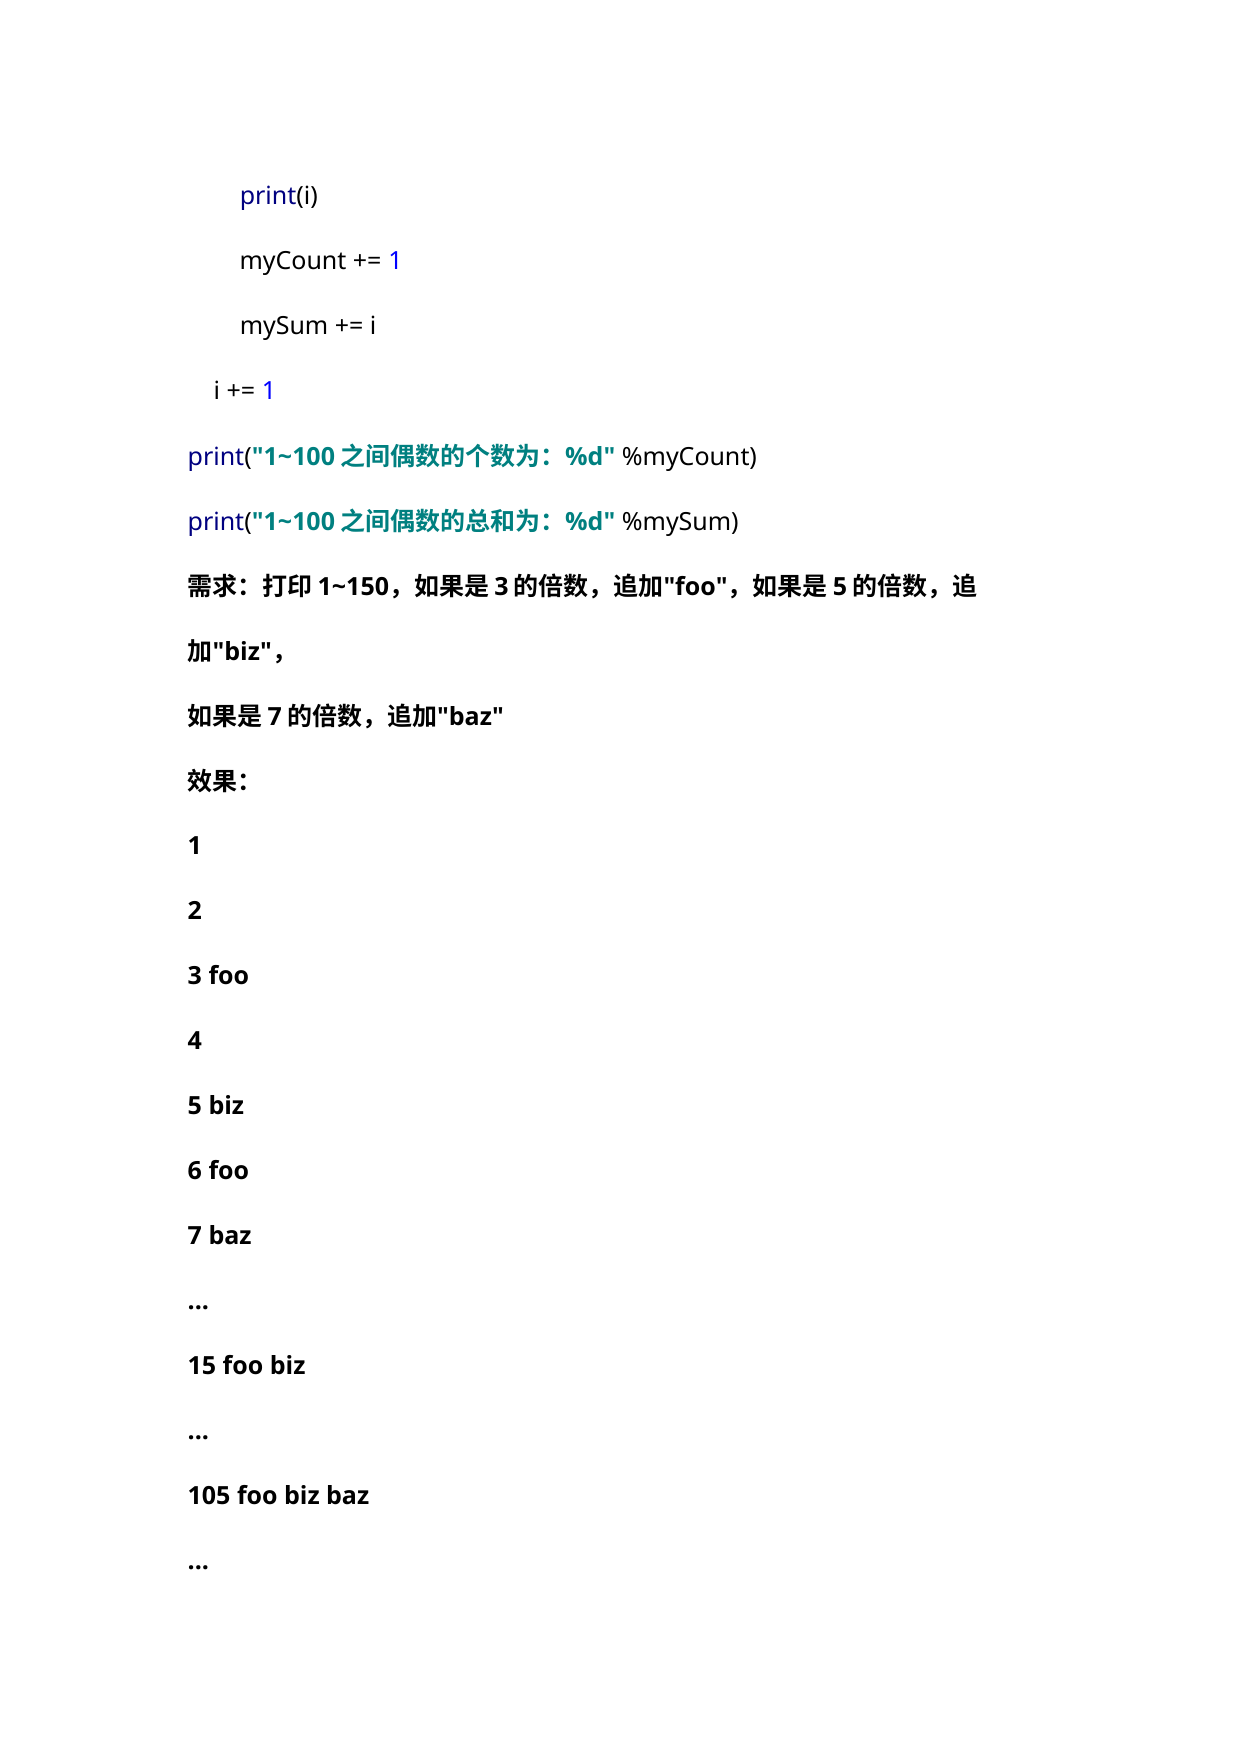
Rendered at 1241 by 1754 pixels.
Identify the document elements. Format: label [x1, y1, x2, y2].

text [187, 552, 1053, 1592]
text [187, 162, 1053, 552]
